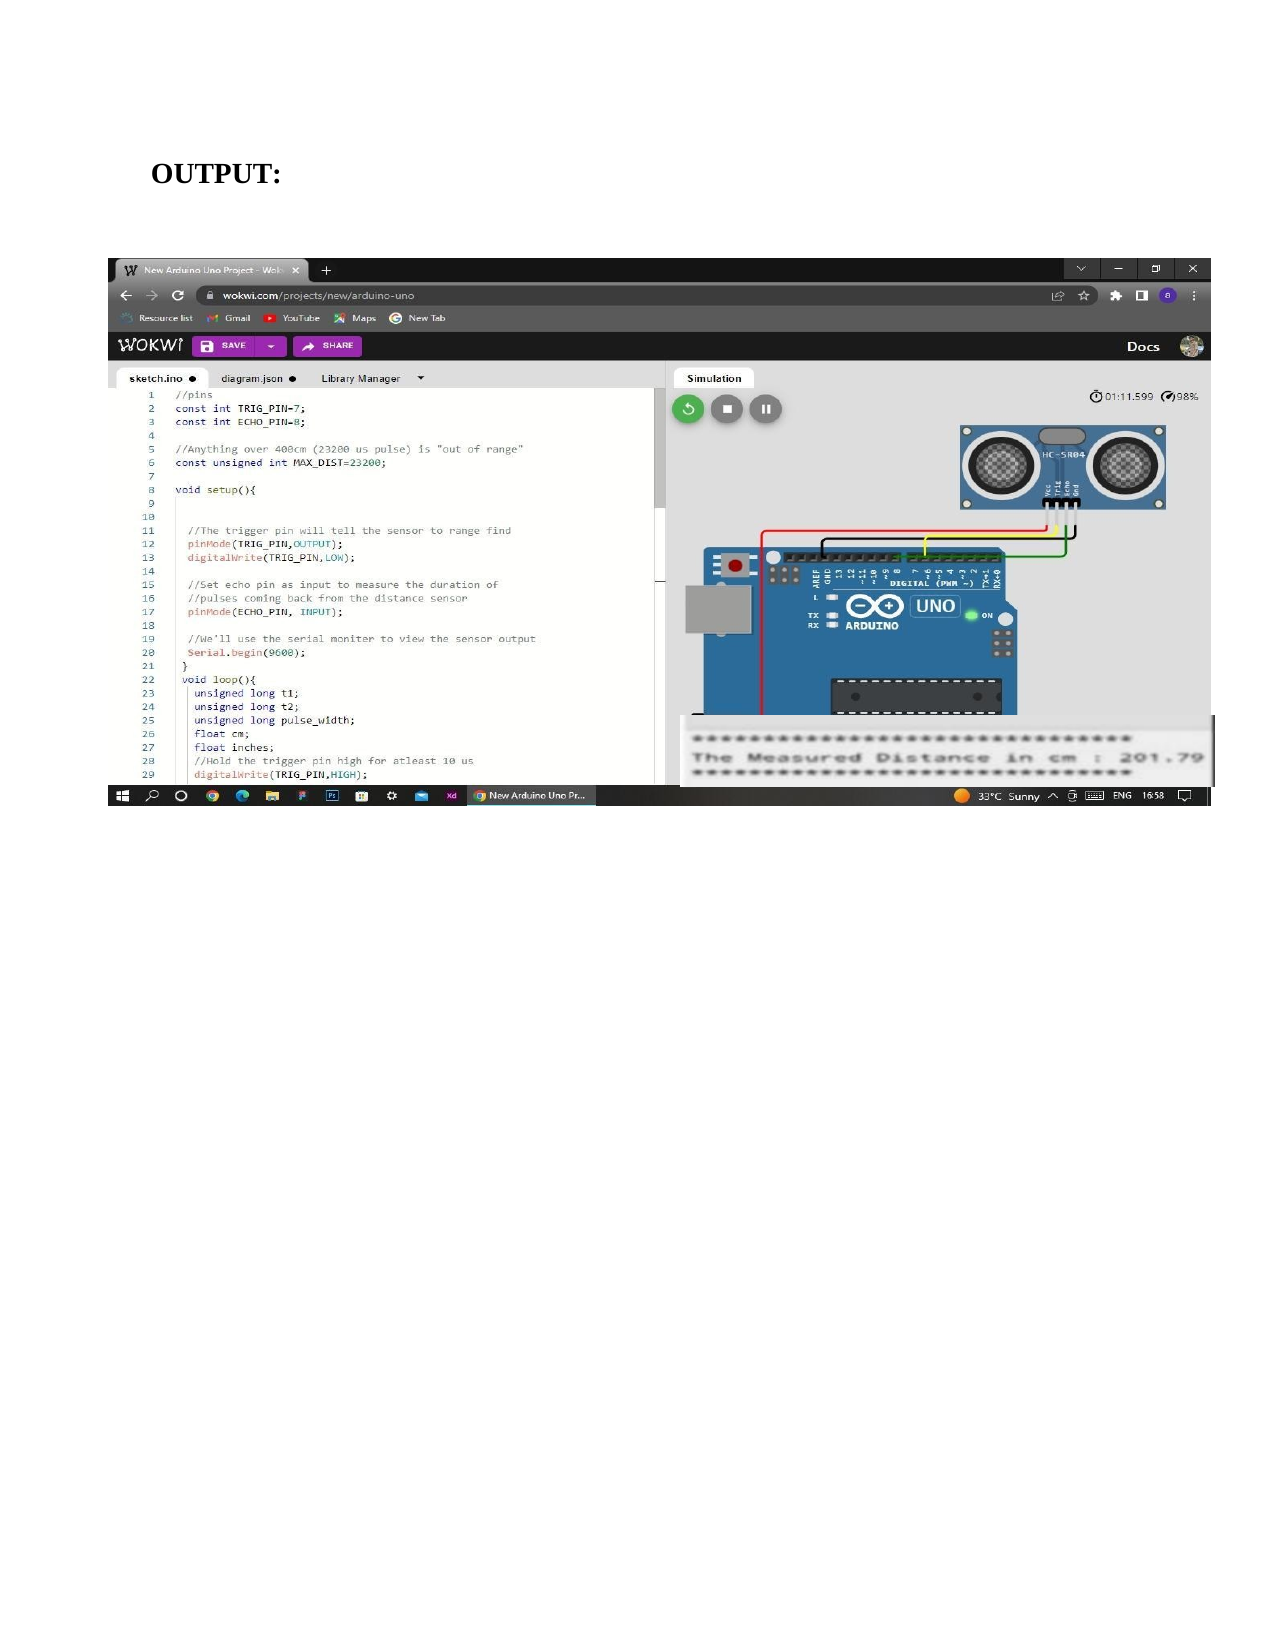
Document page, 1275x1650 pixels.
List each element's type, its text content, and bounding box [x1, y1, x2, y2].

picture [108, 258, 1215, 806]
text OUTPUT: [151, 156, 1135, 190]
